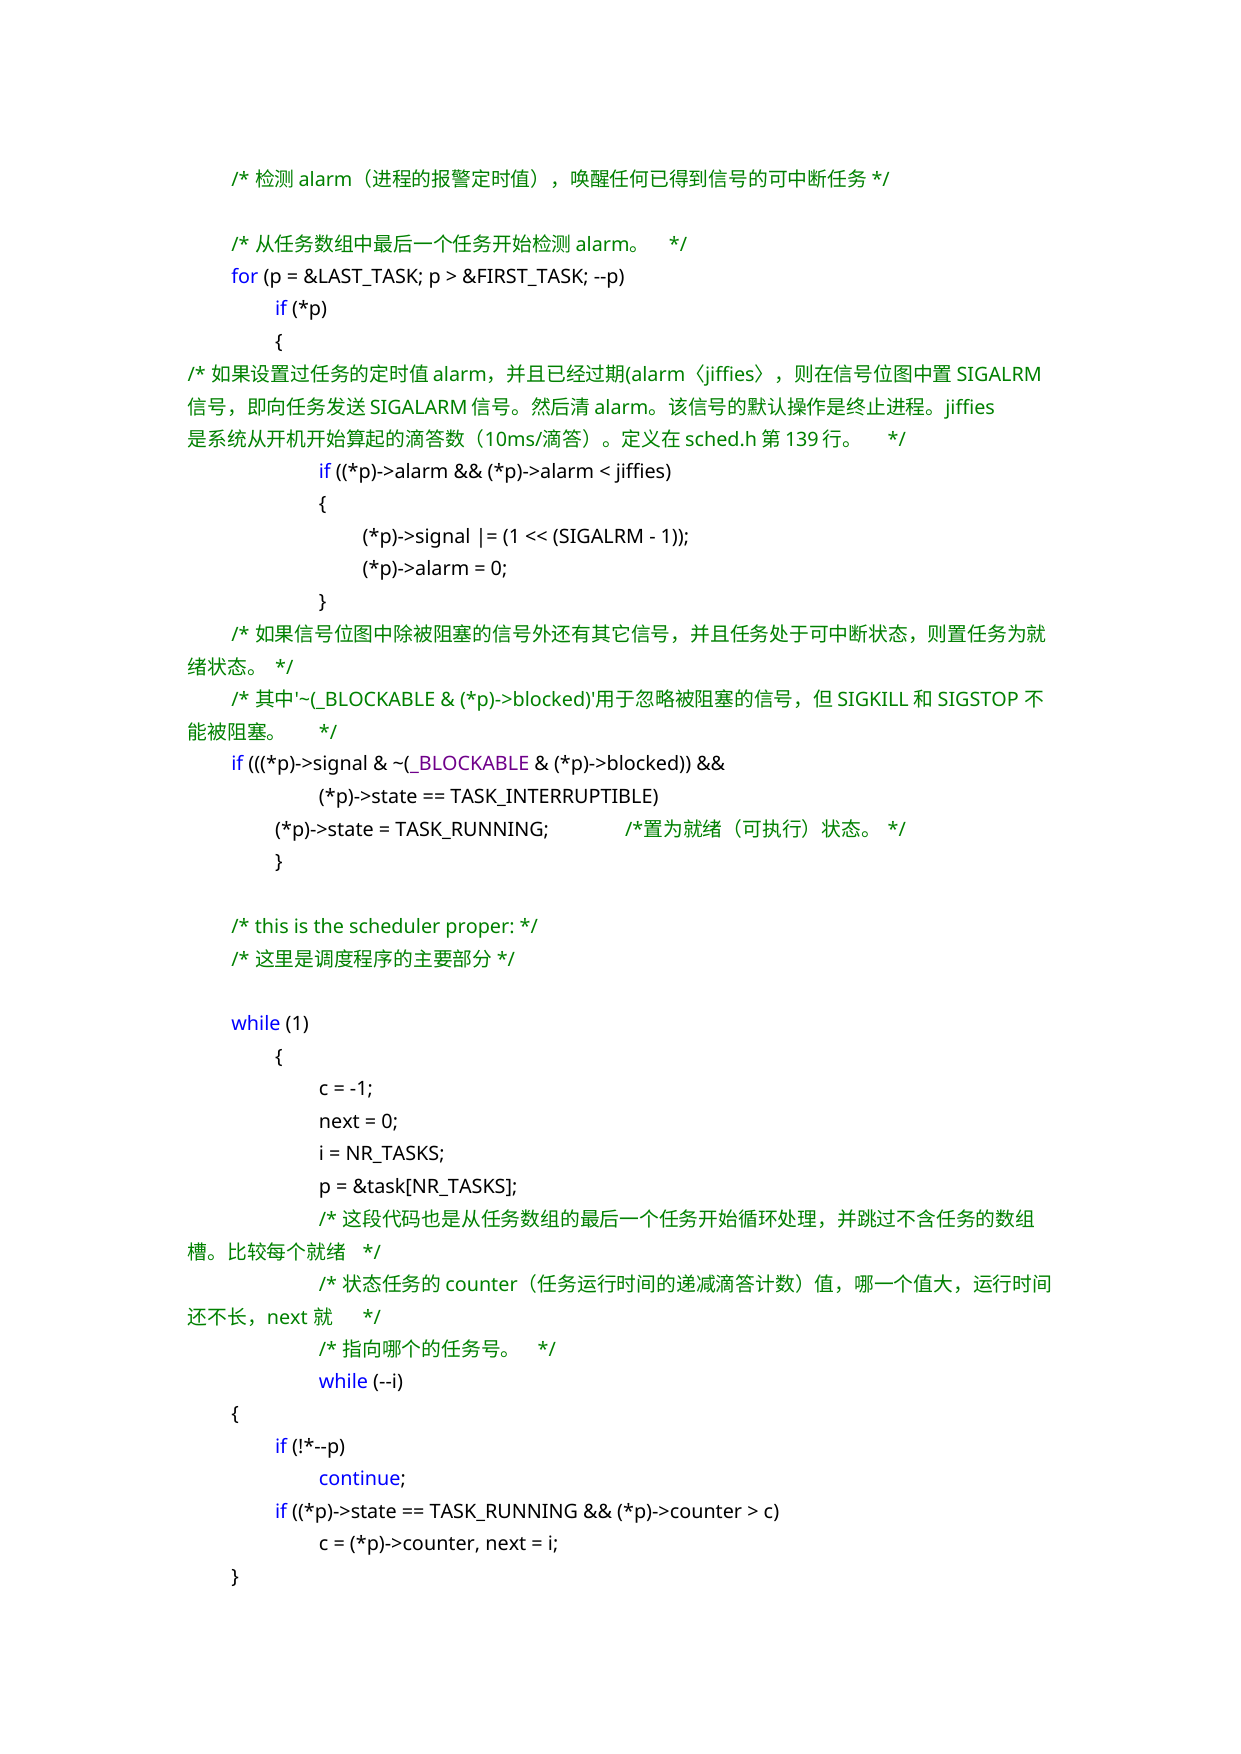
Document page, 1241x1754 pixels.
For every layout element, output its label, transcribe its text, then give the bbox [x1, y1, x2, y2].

text /* 状态任务的counter（任务运行时间的递减滴答计数）值，哪一个值大，运行时间还不长，next 就 */ [187, 1267, 1053, 1332]
text if (*p) [187, 292, 1053, 324]
text if ((*p)->alarm && (*p)->alarm < jiffies) [187, 454, 1053, 487]
text 是系统从开机开始算起的滴答数（10ms/滴答）。定义在sched.h第139行。 */ [187, 422, 1053, 454]
text } [187, 1559, 1053, 1592]
text (*p)->signal |= (1 << (SIGALRM - 1)); [187, 519, 1053, 552]
text /* 其中'~(_BLOCKABLE & (*p)->blocked)'用于忽略被阻塞的信号，但SIGKILL 和SIGSTOP 不能被阻塞。 */ [187, 682, 1053, 747]
text { [187, 487, 1053, 519]
text for (p = &LAST_TASK; p > &FIRST_TASK; --p) [187, 259, 1053, 292]
text while (1) [187, 1007, 1053, 1039]
text { [187, 1039, 1053, 1072]
text /* 如果设置过任务的定时值alarm，并且已经过期(alarm〈jiffies〉，则在信号位图中置SIGALRM [187, 357, 1053, 389]
text if ((*p)->state == TASK_RUNNING && (*p)->counter > c) [187, 1494, 1053, 1527]
text { [187, 324, 1053, 357]
text /* 这段代码也是从任务数组的最后一个任务开始循环处理，并跳过不含任务的数组槽。比较每个就绪 */ [187, 1202, 1053, 1267]
text (*p)->state == TASK_INTERRUPTIBLE) [187, 779, 1053, 812]
text (*p)->state = TASK_RUNNING; /*置为就绪（可执行）状态。 */ [187, 812, 1053, 844]
text { [187, 1397, 1053, 1429]
text /* 从任务数组中最后一个任务开始检测alarm。 */ [187, 227, 1053, 259]
text next = 0; [187, 1104, 1053, 1137]
text i = NR_TASKS; [187, 1137, 1053, 1169]
text c = (*p)->counter, next = i; [187, 1527, 1053, 1559]
text /* 如果信号位图中除被阻塞的信号外还有其它信号，并且任务处于可中断状态，则置任务为就绪状态。 */ [187, 617, 1053, 682]
text if (((*p)->signal & ~(_BLOCKABLE & (*p)->blocked)) && [187, 747, 1053, 779]
text /* 检测alarm（进程的报警定时值），唤醒任何已得到信号的可中断任务 */ [187, 162, 1053, 194]
text (*p)->alarm = 0; [187, 552, 1053, 584]
text } [187, 584, 1053, 617]
text c = -1; [187, 1072, 1053, 1104]
text continue; [187, 1462, 1053, 1494]
text /* 这里是调度程序的主要部分 */ [187, 942, 1053, 974]
text 信号，即向任务发送SIGALARM信号。然后清alarm。该信号的默认操作是终止进程。jiffies [187, 389, 1053, 422]
text } [187, 844, 1053, 877]
text p = &task[NR_TASKS]; [187, 1169, 1053, 1202]
text /* this is the scheduler proper: */ [187, 909, 1053, 942]
text if (!*--p) [187, 1429, 1053, 1462]
text while (--i) [187, 1364, 1053, 1397]
text /* 指向哪个的任务号。 */ [187, 1332, 1053, 1364]
